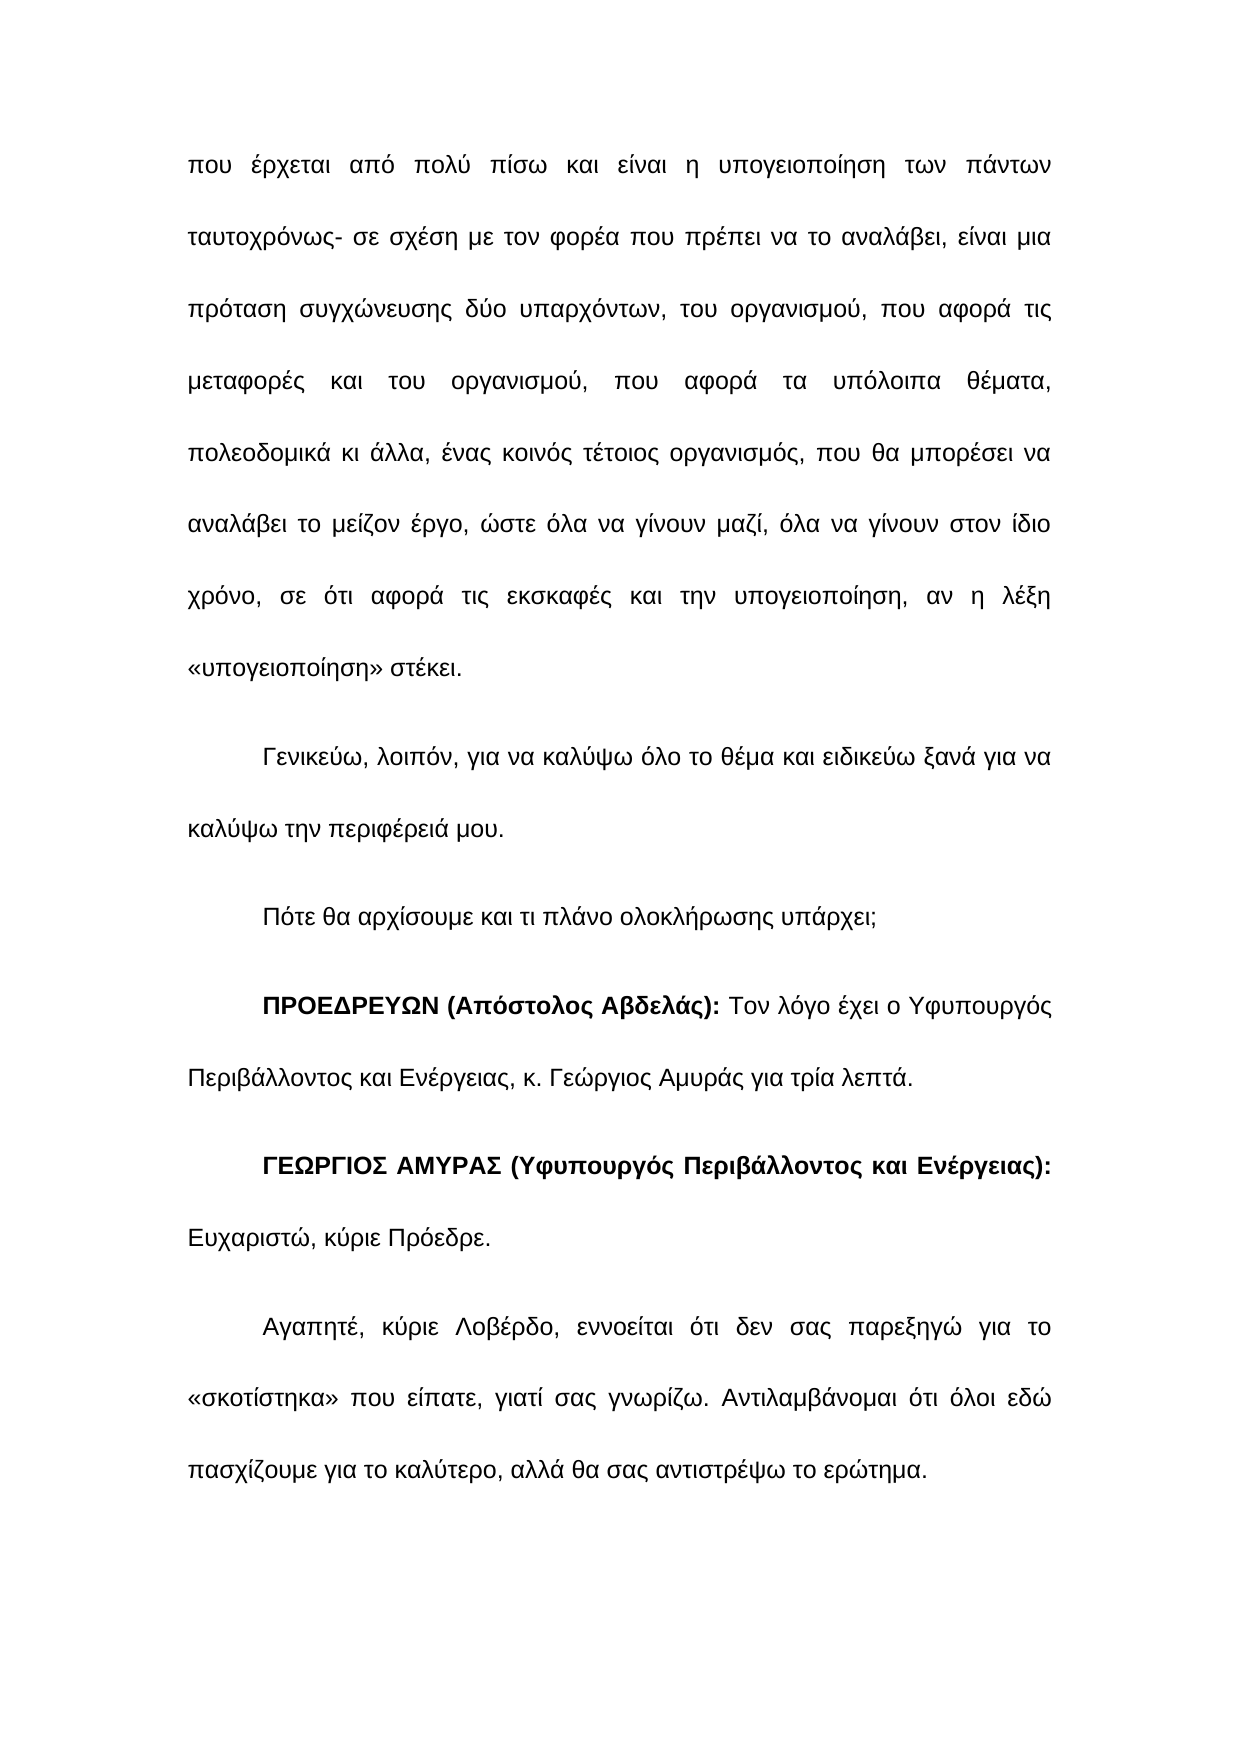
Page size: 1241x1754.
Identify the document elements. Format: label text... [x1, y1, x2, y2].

text Γενικεύω, λοιπόν, για να καλύψω όλο το θέμα και ειδικεύω ξανά για να καλύψω την περιφέρειά μου. [187, 742, 1053, 842]
text ΠΡΟΕΔΡΕΥΩΝ (Απόστολος Αβδελάς): Τον λόγο έχει ο Υφυπουργός Περιβάλλοντος και Ενέργειας, κ. Γεώργιος Αμυράς για τρία λεπτά. [187, 991, 1053, 1091]
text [187, 150, 1053, 682]
text Πότε θα αρχίσουμε και τι πλάνο ολοκλήρωσης υπάρχει; [187, 902, 1053, 931]
text Αγαπητέ, κύριε Λοβέρδο, εννοείται ότι δεν σας παρεξηγώ για το «σκοτίστηκα» που είπατε, γιατί σας γνωρίζω. Αντιλαμβάνομαι ότι όλοι εδώ πασχίζουμε για το καλύτερο, αλλά θα σας αντιστρέψω το ερώτημα. [187, 1311, 1053, 1484]
text ΓΕΩΡΓΙΟΣ ΑΜΥΡΑΣ (Υφυπουργός Περιβάλλοντος και Ενέργειας): Ευχαριστώ, κύριε Πρόεδρε. [187, 1151, 1053, 1252]
